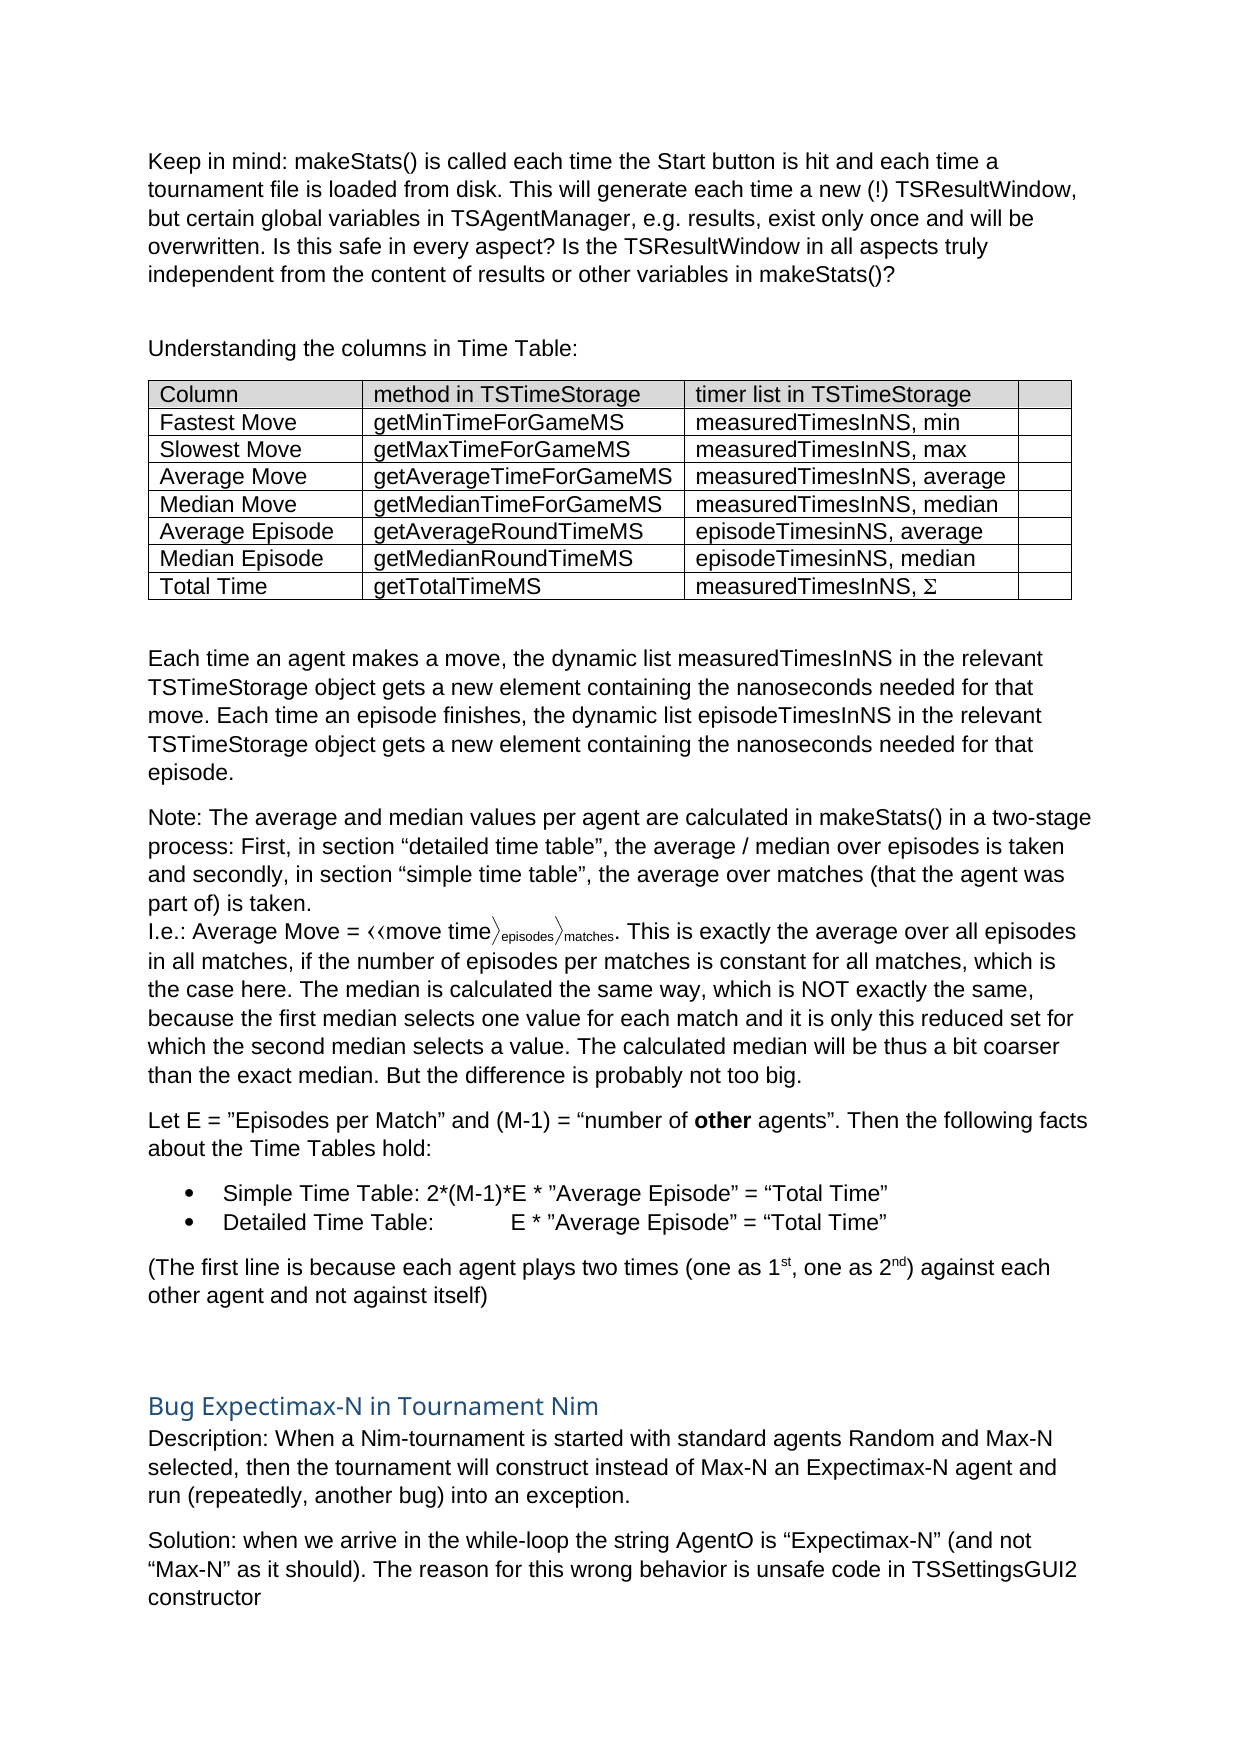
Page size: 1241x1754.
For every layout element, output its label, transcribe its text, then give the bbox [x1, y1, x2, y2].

table_cell [1019, 463, 1071, 489]
table_cell [1019, 409, 1071, 435]
table_cell [1019, 545, 1071, 572]
table_cell Fastest Move [149, 409, 362, 435]
table_header [1019, 381, 1071, 407]
text (The first line is because each agent plays two times (one as 1st, one as 2nd) against each other agent and not against itself) [148, 1254, 1093, 1308]
list Detailed Time Table: E * ”Average Episode” = “Total Time” [185, 1209, 1093, 1235]
table_cell Median Move [149, 491, 362, 517]
text Description: When a Nim-tournament is started with standard agents Random and Max-N selected, then the tournament will construct instead of Max-N an Expectimax-N agent and run (repeatedly, another bug) into an exception. [148, 1425, 1093, 1508]
table_cell [1019, 518, 1071, 544]
list Simple Time Table: 2*(M-1)*E * ”Average Episode” = “Total Time” [185, 1180, 1093, 1207]
table_header method in TSTimeStorage [363, 381, 684, 407]
text Let E = ”Episodes per Match” and (M-1) = “number of other agents”. Then the following facts about the Time Tables hold: [148, 1107, 1093, 1161]
table_cell getMedianTimeForGameMS [363, 491, 684, 517]
table_cell measuredTimesInNS, median [685, 491, 1018, 517]
table_cell episodeTimesinNS, median [685, 545, 1018, 572]
table_cell [1019, 491, 1071, 517]
table_cell measuredTimesInNS, average [685, 463, 1018, 489]
table_cell measuredTimesInNS, max [685, 436, 1018, 462]
table_cell Median Episode [149, 545, 362, 572]
table_cell getMinTimeForGameMS [363, 409, 684, 435]
table_cell measuredTimesInNS, [685, 573, 1018, 599]
text Note: The average and median values per agent are calculated in makeStats() in a two-stage process: First, in section “detailed time table”, the average / median over episodes is taken and secondly, in section “simple time table”, the average over matches (that the agent was part of) is taken. I.e.: Average Move = move timeepisodesmatches. This is exactly the average over all episodes in all matches, if the number of episodes per matches is constant for all matches, which is the case here. The median is calculated the same way, which is NOT exactly the same, because the first median selects one value for each match and it is only this reduced set for which the second median selects a value. The calculated median will be thus a bit coarser than the exact median. But the difference is probably not too big. [148, 804, 1093, 1088]
table_cell [1019, 436, 1071, 462]
table_cell getAverageRoundTimeMS [363, 518, 684, 544]
table_header timer list in TSTimeStorage [685, 381, 1018, 407]
table_cell getMedianRoundTimeMS [363, 545, 684, 572]
table_cell [1019, 573, 1071, 599]
text Solution: when we arrive in the while-loop the string AgentO is “Expectimax-N” (and not “Max-N” as it should). The reason for this wrong behavior is unsafe code in TSSettingsGUI2 constructor [148, 1527, 1093, 1610]
table_cell Total Time [149, 573, 362, 599]
table_cell Average Move [149, 463, 362, 489]
text Each time an agent makes a move, the dynamic list measuredTimesInNS in the relevant TSTimeStorage object gets a new element containing the nanoseconds needed for that move. Each time an episode finishes, the dynamic list episodeTimesInNS in the relevant TSTimeStorage object gets a new element containing the nanoseconds needed for that episode. [148, 645, 1093, 785]
table_cell getTotalTimeMS [363, 573, 684, 599]
table_cell measuredTimesInNS, min [685, 409, 1018, 435]
table_header Column [149, 381, 362, 407]
table_cell Average Episode [149, 518, 362, 544]
subtitle Bug Expectimax-N in Tournament Nim [148, 1388, 1093, 1422]
table_cell episodeTimesinNS, average [685, 518, 1018, 544]
table_cell getAverageTimeForGameMS [363, 463, 684, 489]
table_cell Slowest Move [149, 436, 362, 462]
text Understanding the columns in Time Table: [148, 335, 1093, 361]
table_cell getMaxTimeForGameMS [363, 436, 684, 462]
